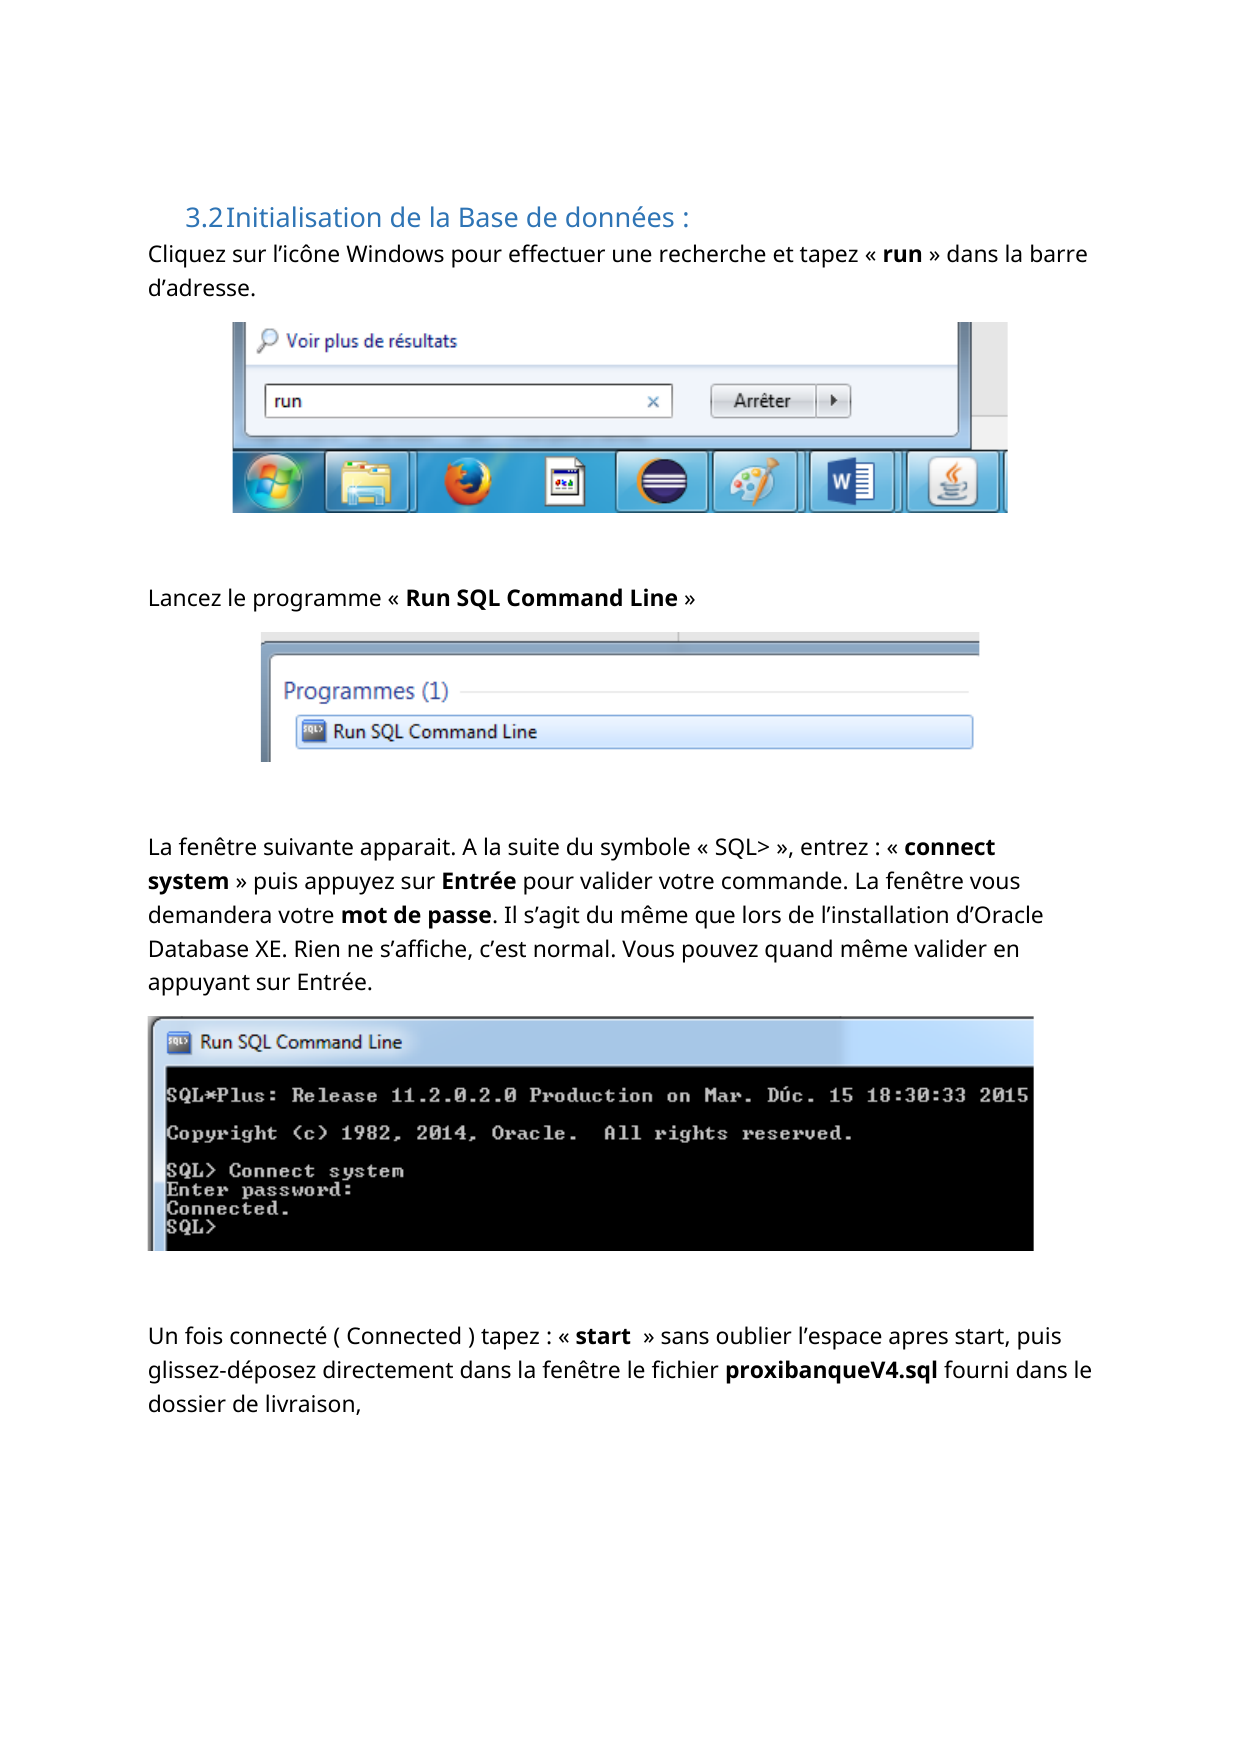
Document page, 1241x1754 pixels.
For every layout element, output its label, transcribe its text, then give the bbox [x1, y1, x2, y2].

subtitle Initialisation de la Base de données : [185, 198, 1093, 235]
text La fenêtre suivante apparait. A la suite du symbole « SQL> », entrez : « connect system » puis appuyez sur Entrée pour valider votre commande. La fenêtre vous demandera votre mot de passe. Il s’agit du même que lors de l’installation d’Oracle Database XE. Rien ne s’affiche, c’est normal. Vous pouvez quand même valider en appuyant sur Entrée. [148, 831, 1093, 997]
picture [232, 322, 1008, 513]
text Un fois connecté ( Connected ) tapez : « start » sans oublier l’espace apres start, puis glissez-déposez directement dans la fenêtre le fichier proxibanqueV4.sql fourni dans le dossier de livraison, [148, 1320, 1093, 1419]
text Cliquez sur l’icône Windows pour effectuer une recherche et tapez « run » dans la barre d’adresse. [148, 238, 1093, 303]
picture [260, 632, 980, 762]
text Lancez le programme « Run SQL Command Line » [148, 582, 1093, 613]
picture [147, 1016, 1034, 1251]
